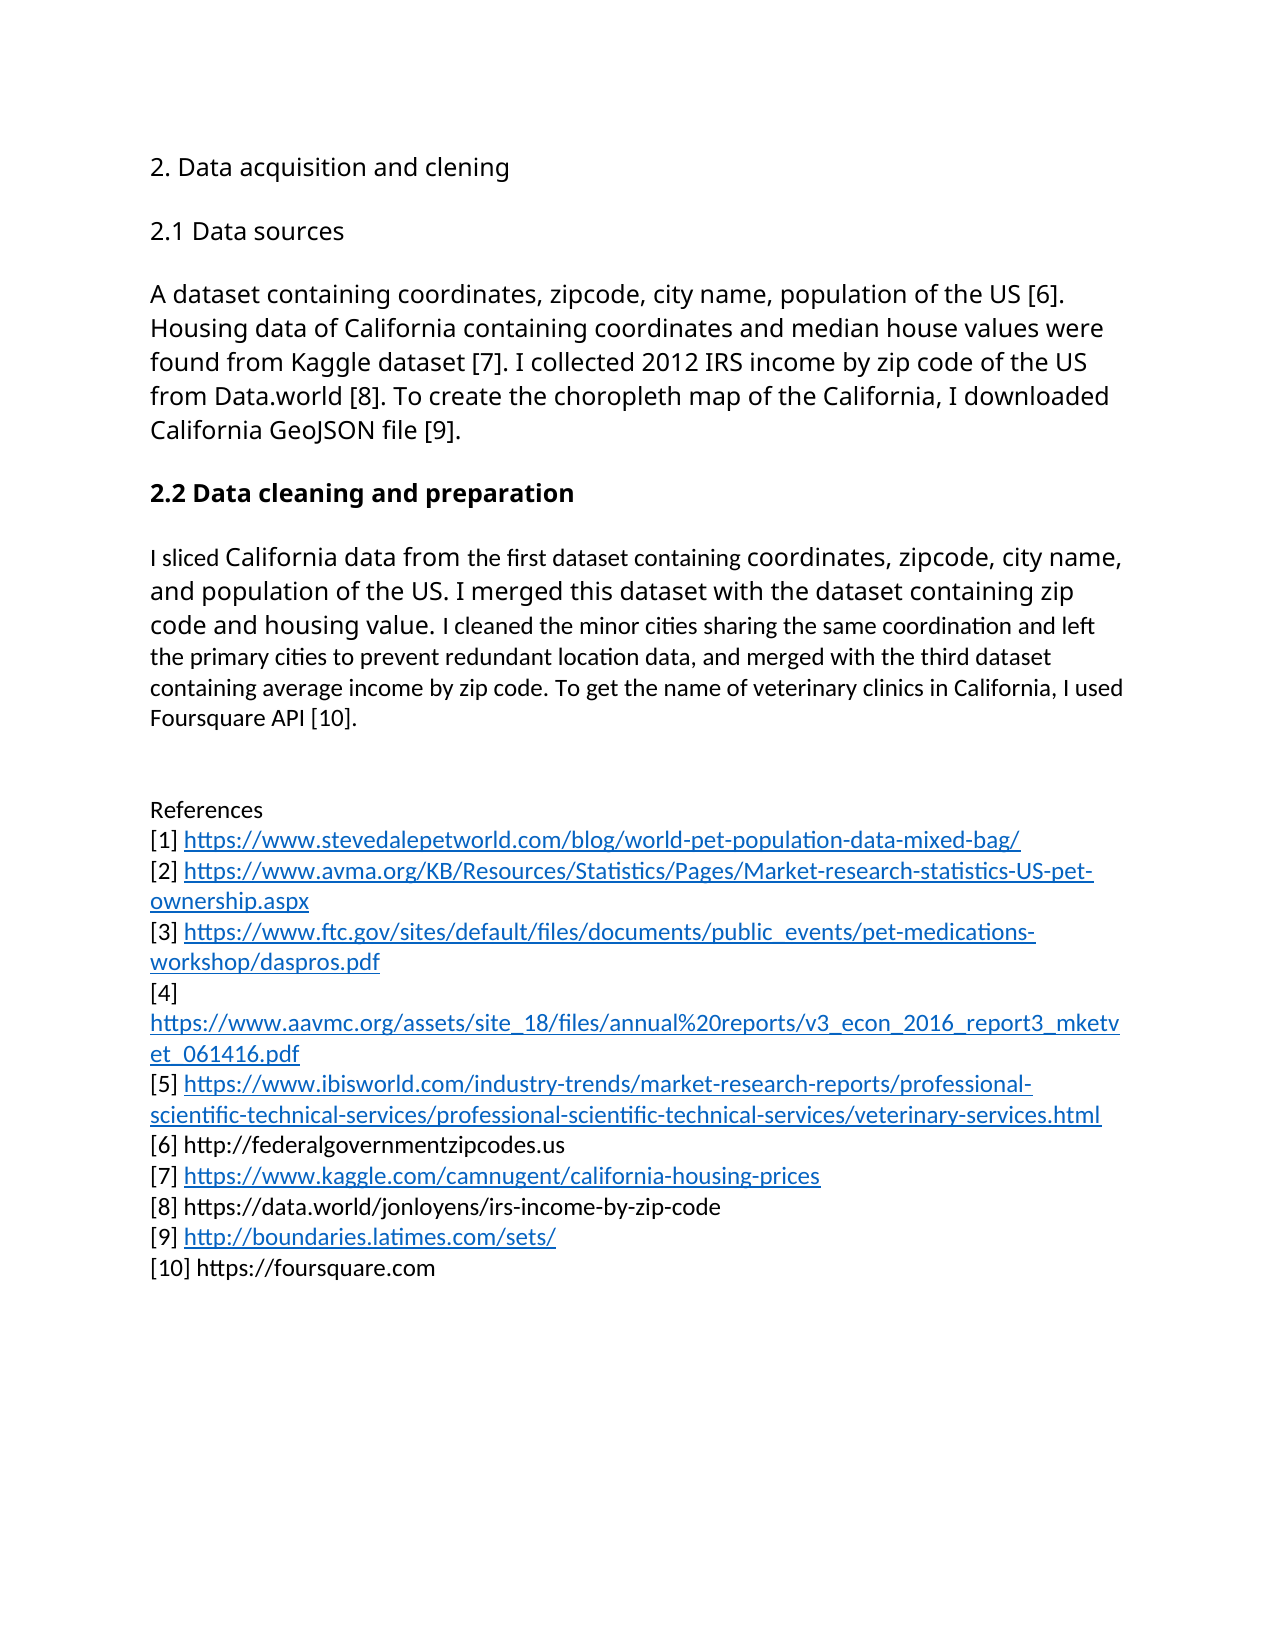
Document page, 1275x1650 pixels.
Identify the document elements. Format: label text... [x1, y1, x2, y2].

text [7] https://www.kaggle.com/camnugent/california-housing-prices [150, 1160, 1125, 1191]
text References [150, 794, 1125, 824]
text 2.2 Data cleaning and preparation [150, 476, 1125, 510]
text [9] http://boundaries.latimes.com/sets/ [150, 1221, 1125, 1252]
text [5] https://www.ibisworld.com/industry-trends/market-research-reports/professional-scientific-technical-services/professional-scientific-technical-services/veterinary-services.html [150, 1069, 1125, 1130]
text [1] https://www.stevedalepetworld.com/blog/world-pet-population-data-mixed-bag/ [150, 824, 1125, 855]
text [6] http://federalgovernmentzipcodes.us [150, 1130, 1125, 1160]
text [2] https://www.avma.org/KB/Resources/Statistics/Pages/Market-research-statistics-US-pet-ownership.aspx [150, 855, 1125, 916]
text [4] https://www.aavmc.org/assets/site_18/files/annual%20reports/v3_econ_2016_report3_mketvet_061416.pdf [150, 977, 1125, 1069]
text 2. Data acquisition and clening [150, 150, 1125, 184]
text [10] https://foursquare.com [150, 1252, 1125, 1282]
text [3] https://www.ftc.gov/sites/default/files/documents/public_events/pet-medications-workshop/daspros.pdf [150, 916, 1125, 977]
text [8] https://data.world/jonloyens/irs-income-by-zip-code [150, 1191, 1125, 1221]
text I sliced California data from the first dataset containing coordinates, zipcode, city name, and population of the US. I merged this dataset with the dataset containing zip code and housing value. I cleaned the minor cities sharing the same coordination and left the primary cities to prevent redundant location data, and merged with the third dataset containing average income by zip code. To get the name of veterinary clinics in California, I used Foursquare API [10]. [150, 539, 1125, 733]
text A dataset containing coordinates, zipcode, city name, population of the US [6]. Housing data of California containing coordinates and median house values were found from Kaggle dataset [7]. I collected 2012 IRS income by zip code of the US from Data.world [8]. To create the choropleth map of the California, I downloaded California GeoJSON file [9]. [150, 276, 1125, 447]
text 2.1 Data sources [150, 213, 1125, 247]
